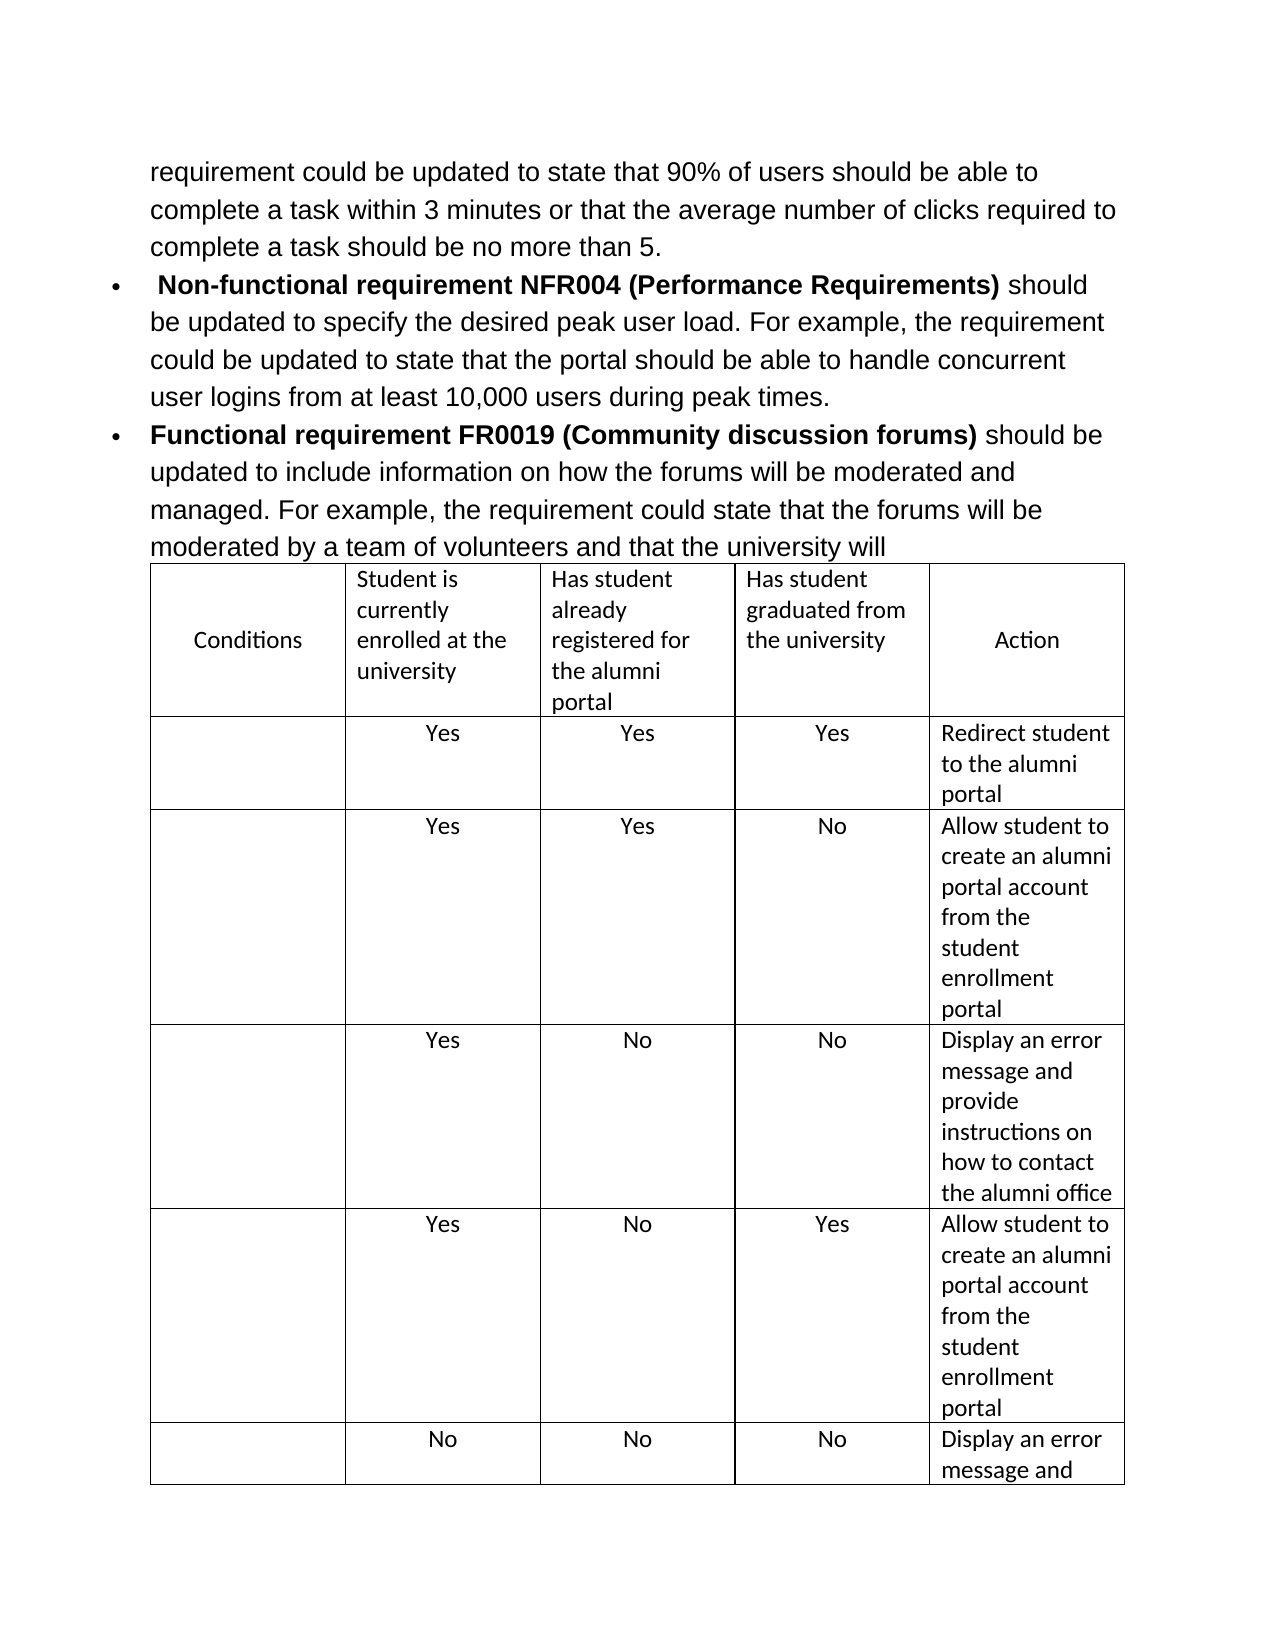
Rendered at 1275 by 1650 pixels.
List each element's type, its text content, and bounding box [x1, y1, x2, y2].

table_header Has student already registered for the alumni portal [541, 564, 734, 716]
table_cell [151, 1423, 345, 1484]
table_cell No [736, 1025, 929, 1208]
table_cell [151, 1025, 345, 1208]
table_cell No [541, 1025, 734, 1208]
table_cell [930, 1423, 1124, 1484]
table_cell No [541, 1423, 734, 1484]
list Non-functional requirement NFR004 (Performance Requirements) should be updated to specify the desired peak user load. For example, the requirement could be updated to state that the portal should be able to handle concurrent user logins from at least 10,000 users during peak times. [112, 262, 1125, 412]
table_cell Yes [541, 717, 734, 809]
table_cell [151, 717, 345, 809]
table_cell Yes [736, 1209, 929, 1422]
table_cell [151, 810, 345, 1023]
table_cell Allow student to create an alumni portal account from the student enrollment portal [930, 810, 1124, 1023]
table_cell Yes [346, 717, 540, 809]
table_cell Yes [736, 717, 929, 809]
table_header Has student graduated from the university [736, 564, 929, 716]
table_cell Yes [346, 1209, 540, 1422]
table_cell No [541, 1209, 734, 1422]
table_cell Redirect student to the alumni portal [930, 717, 1124, 809]
table_cell No [736, 810, 929, 1023]
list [112, 150, 1125, 262]
table_header Conditions [151, 564, 345, 716]
table_cell No [736, 1423, 929, 1484]
table_cell No [346, 1423, 540, 1484]
table_header Student is currently enrolled at the university [346, 564, 540, 716]
table_header Action [930, 564, 1124, 716]
list Functional requirement FR0019 (Community discussion forums) should be updated to include information on how the forums will be moderated and managed. For example, the requirement could state that the forums will be moderated by a team of volunteers and that the university will [112, 412, 1125, 562]
table_cell Yes [346, 1025, 540, 1208]
table_cell Yes [541, 810, 734, 1023]
table_cell Yes [346, 810, 540, 1023]
table_cell [151, 1209, 345, 1422]
table_cell Display an error message and provide instructions on how to contact the alumni office [930, 1025, 1124, 1208]
table_cell Allow student to create an alumni portal account from the student enrollment portal [930, 1209, 1124, 1422]
